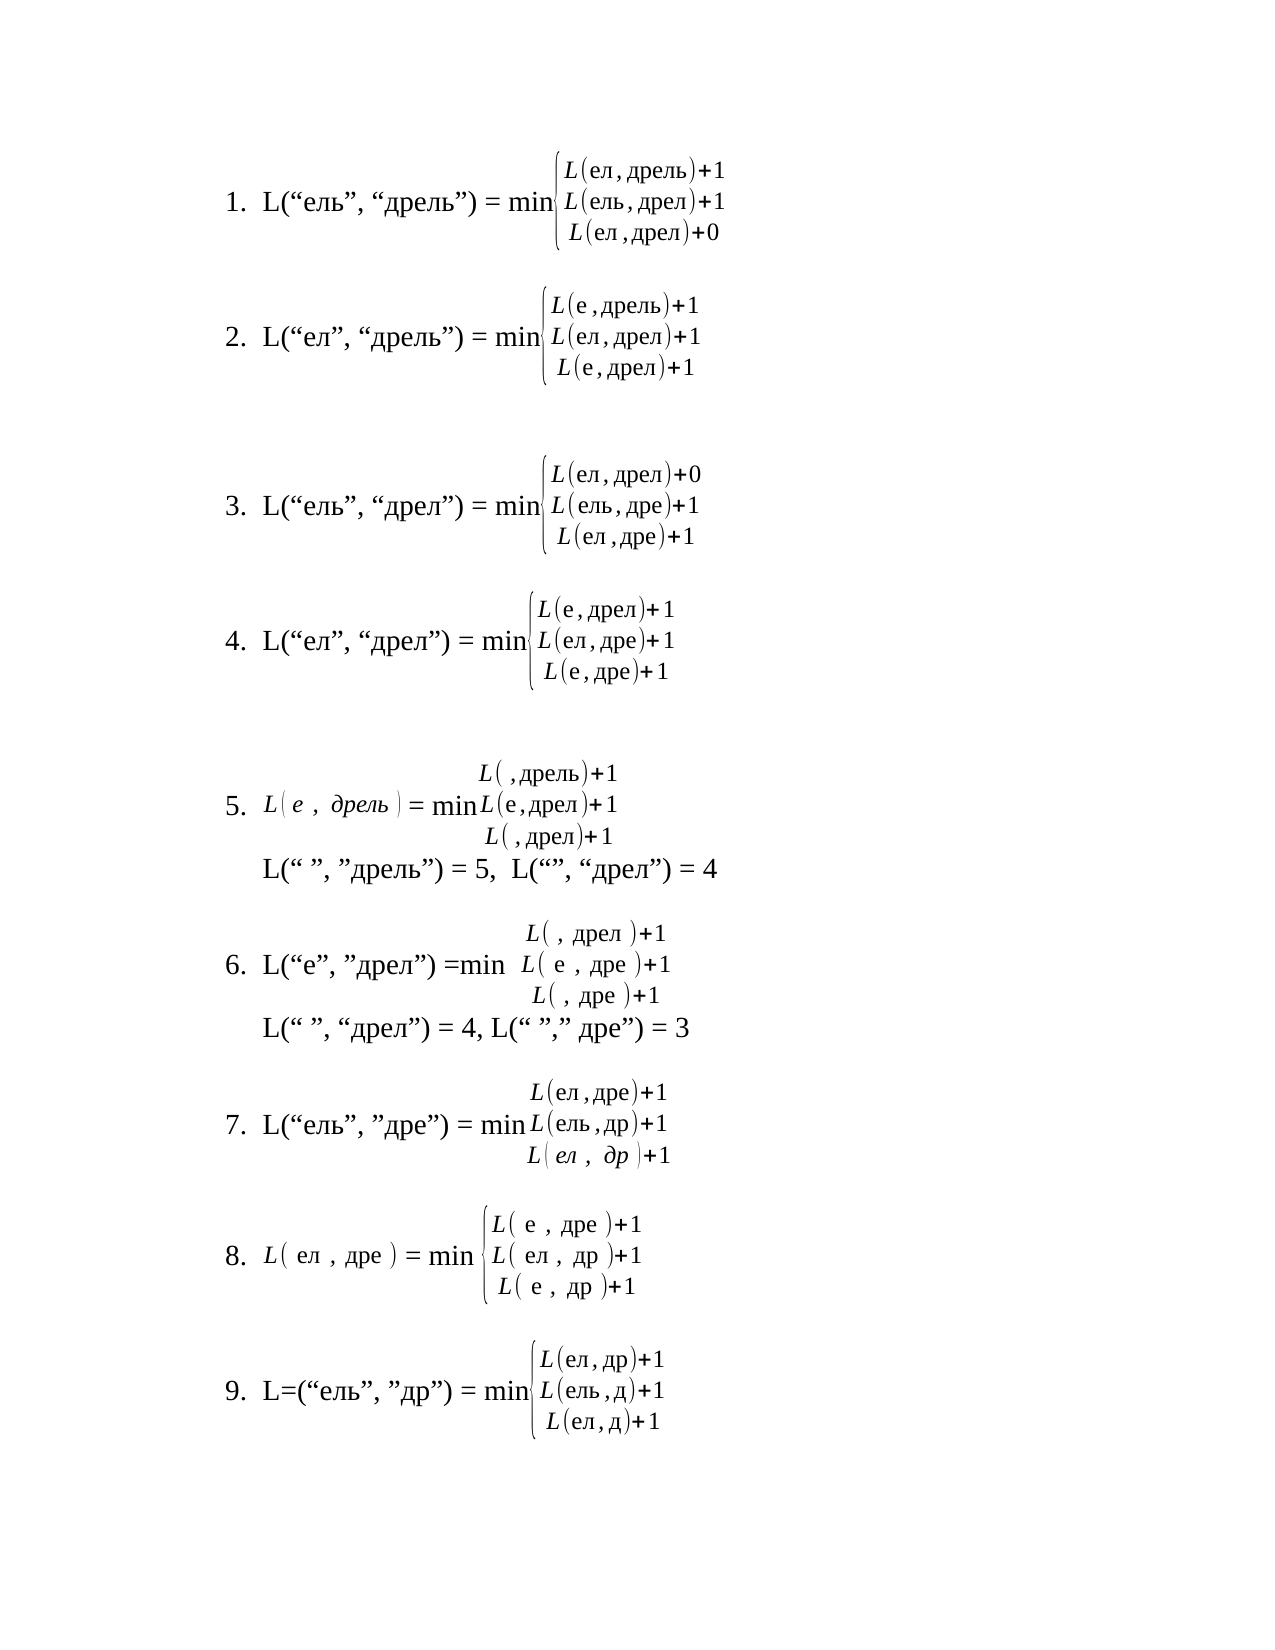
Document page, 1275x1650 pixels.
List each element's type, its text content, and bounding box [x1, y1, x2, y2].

list L(“e”, ”дрел”) =min [225, 918, 1125, 1010]
list L(“ел”, “дрель”) = min [225, 285, 1125, 387]
list L(“ел”, “дрел”) = min [225, 589, 1125, 691]
list = min [225, 1204, 1125, 1306]
list L(“ель”, “дрел”) = min [225, 454, 1125, 556]
list L(“ ”, ”дрель”) = 5, L(“”, “дрел”) = 4 [262, 851, 1125, 884]
list = min [225, 758, 1125, 851]
list L(“ель”, ”дре”) = min [225, 1077, 1125, 1170]
list L(“ ”, “дрел”) = 4, L(“ ”,” дре”) = 3 [262, 1010, 1125, 1044]
list L(“ель”, “дрель”) = min [225, 150, 1125, 252]
list L=(“ель”, ”др”) = min [225, 1339, 1125, 1441]
